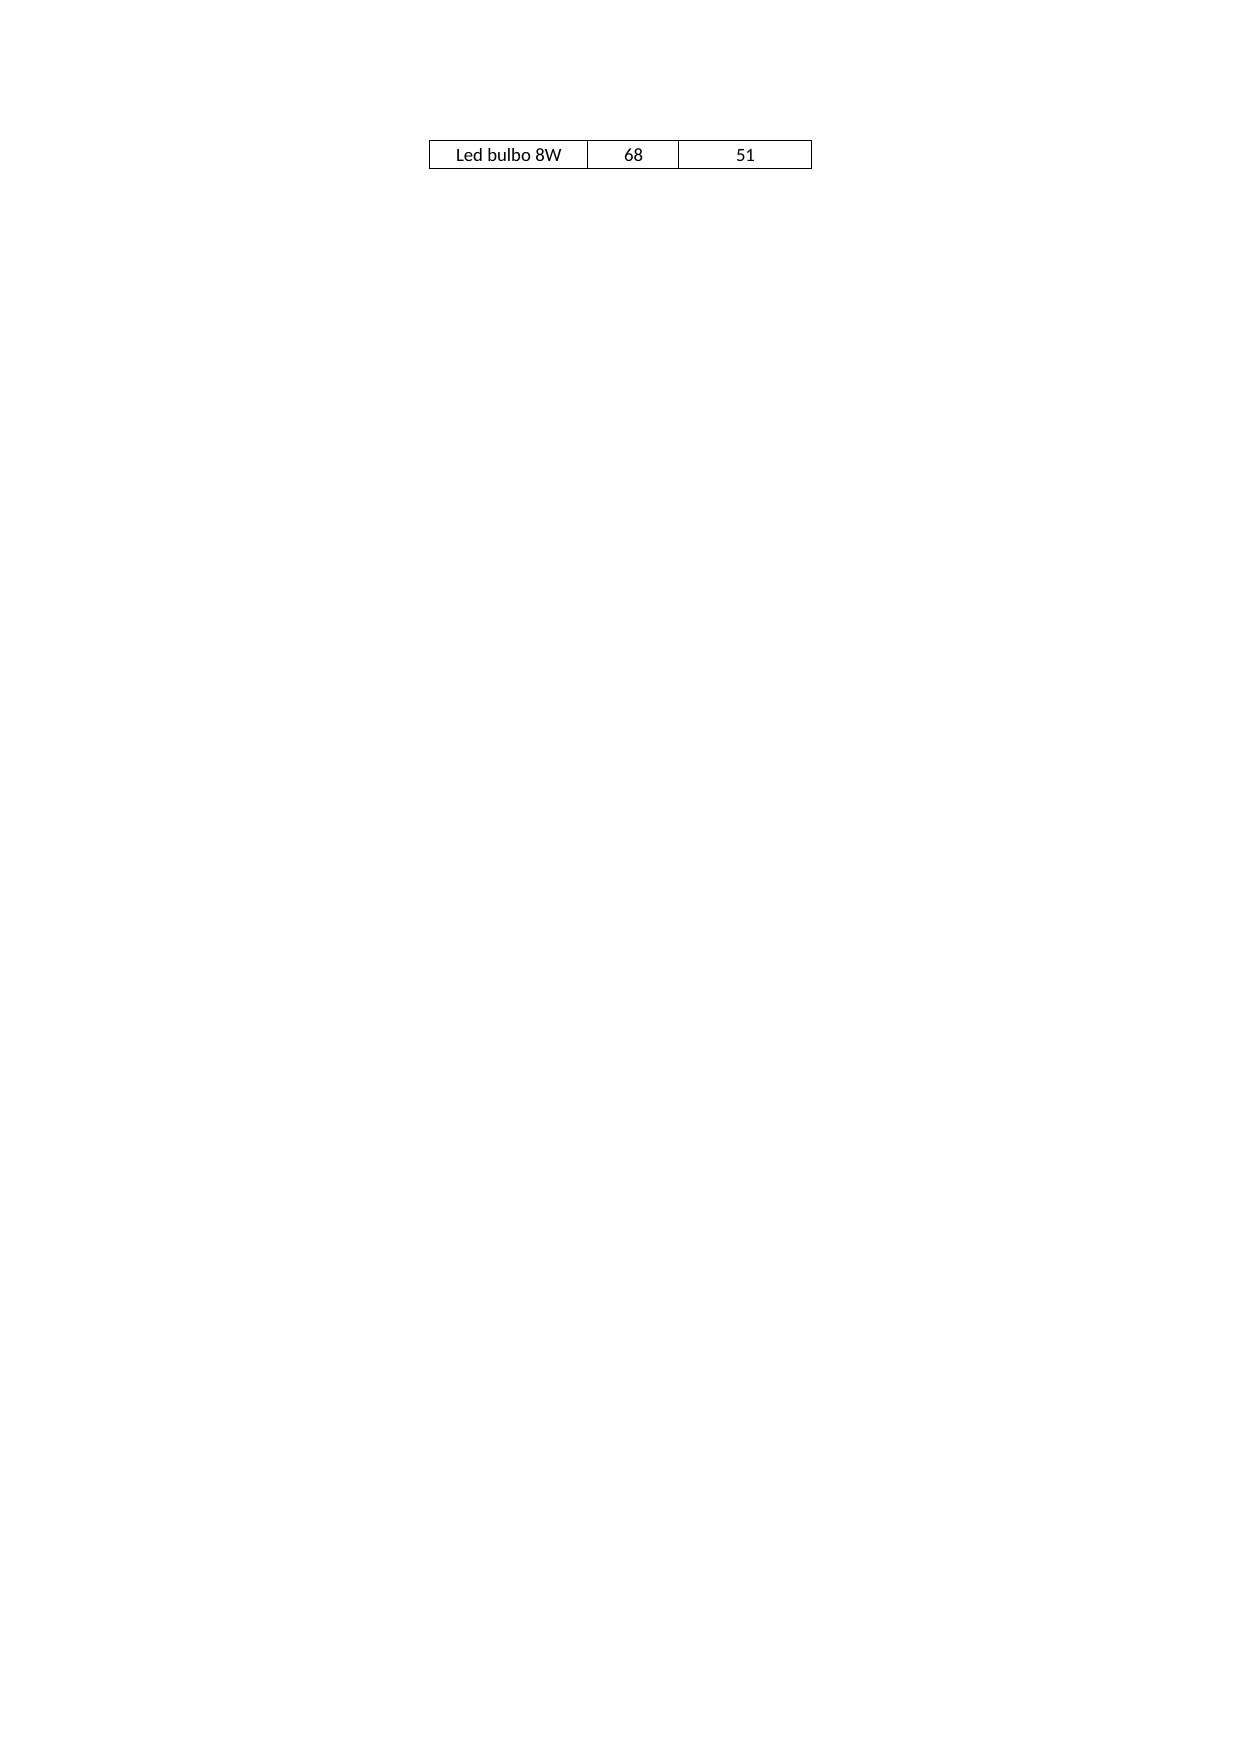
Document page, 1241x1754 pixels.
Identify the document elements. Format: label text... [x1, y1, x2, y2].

table_cell 68 [588, 141, 678, 167]
table_cell Led bulbo 8W [430, 141, 587, 167]
table_cell 51 [679, 141, 811, 167]
